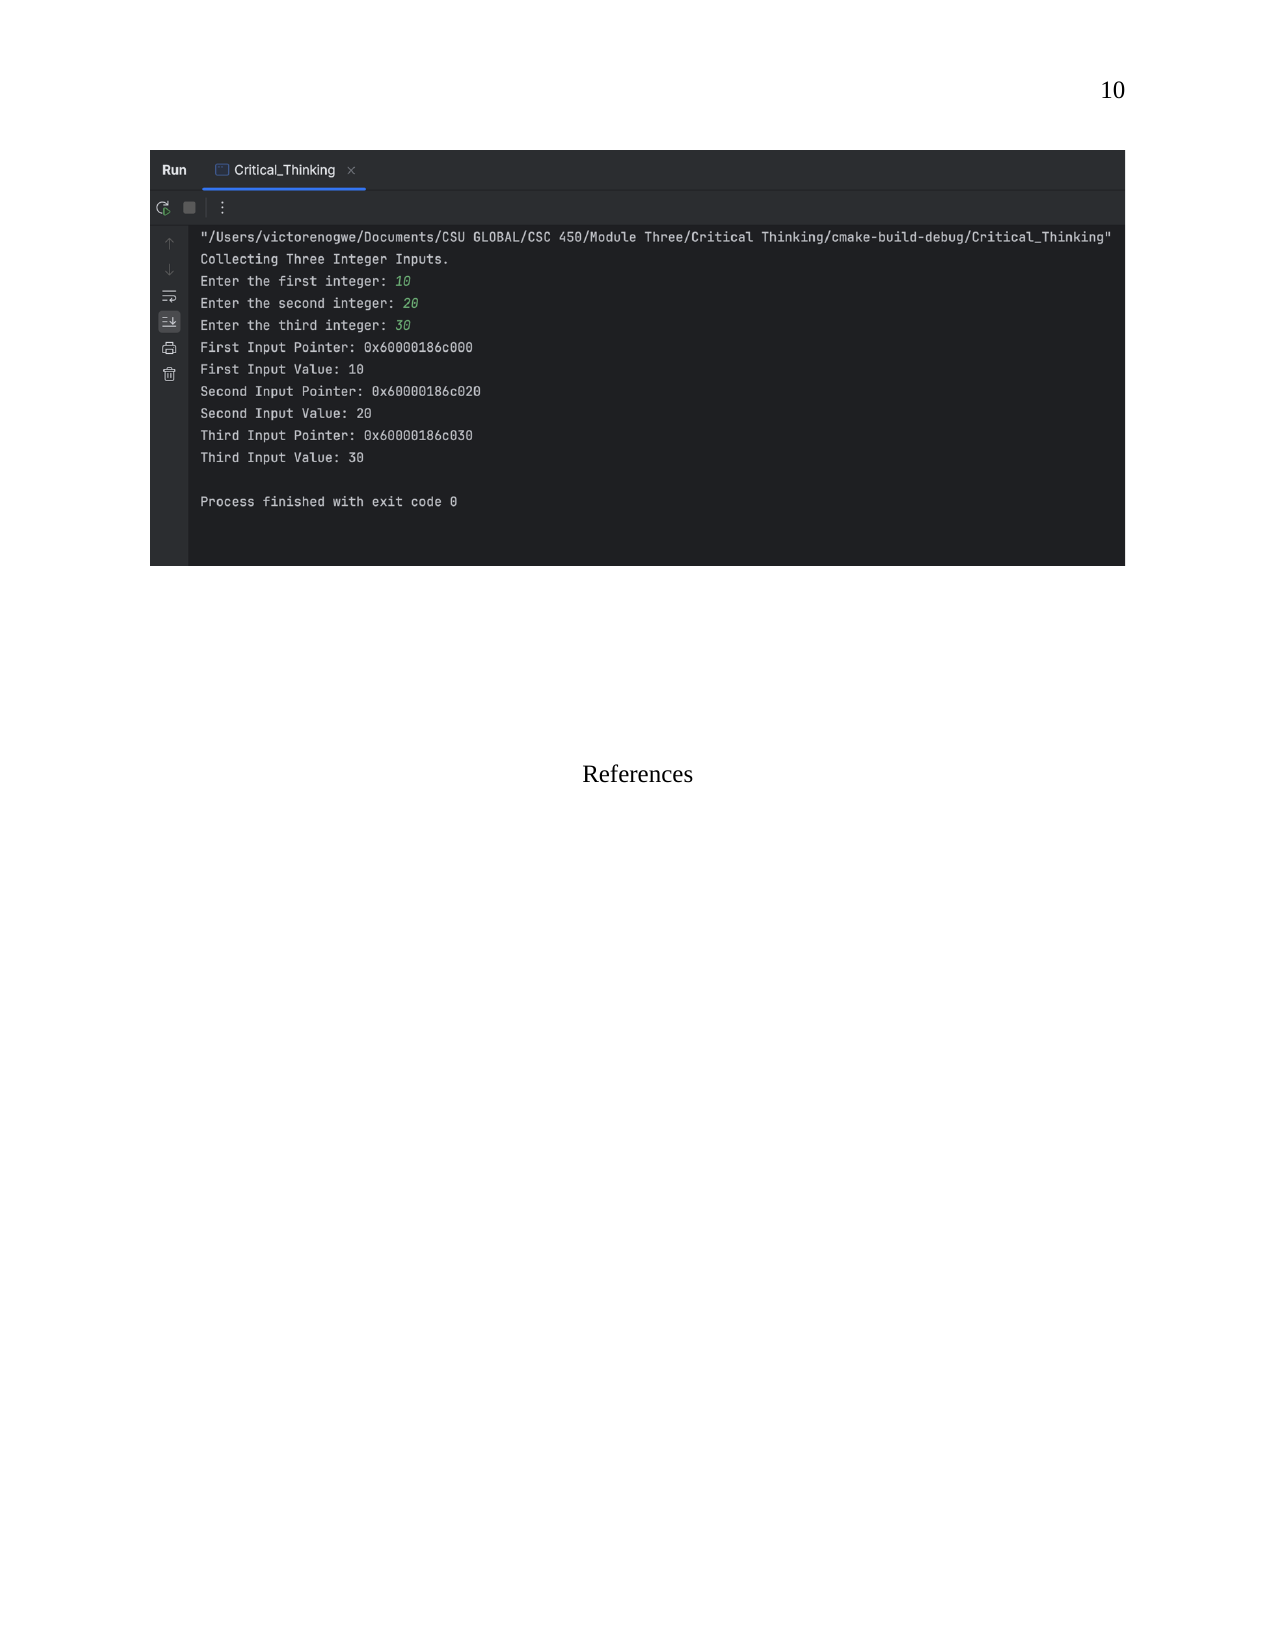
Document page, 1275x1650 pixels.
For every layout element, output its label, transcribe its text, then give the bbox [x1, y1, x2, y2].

text References [150, 759, 1125, 788]
picture [150, 150, 1125, 566]
